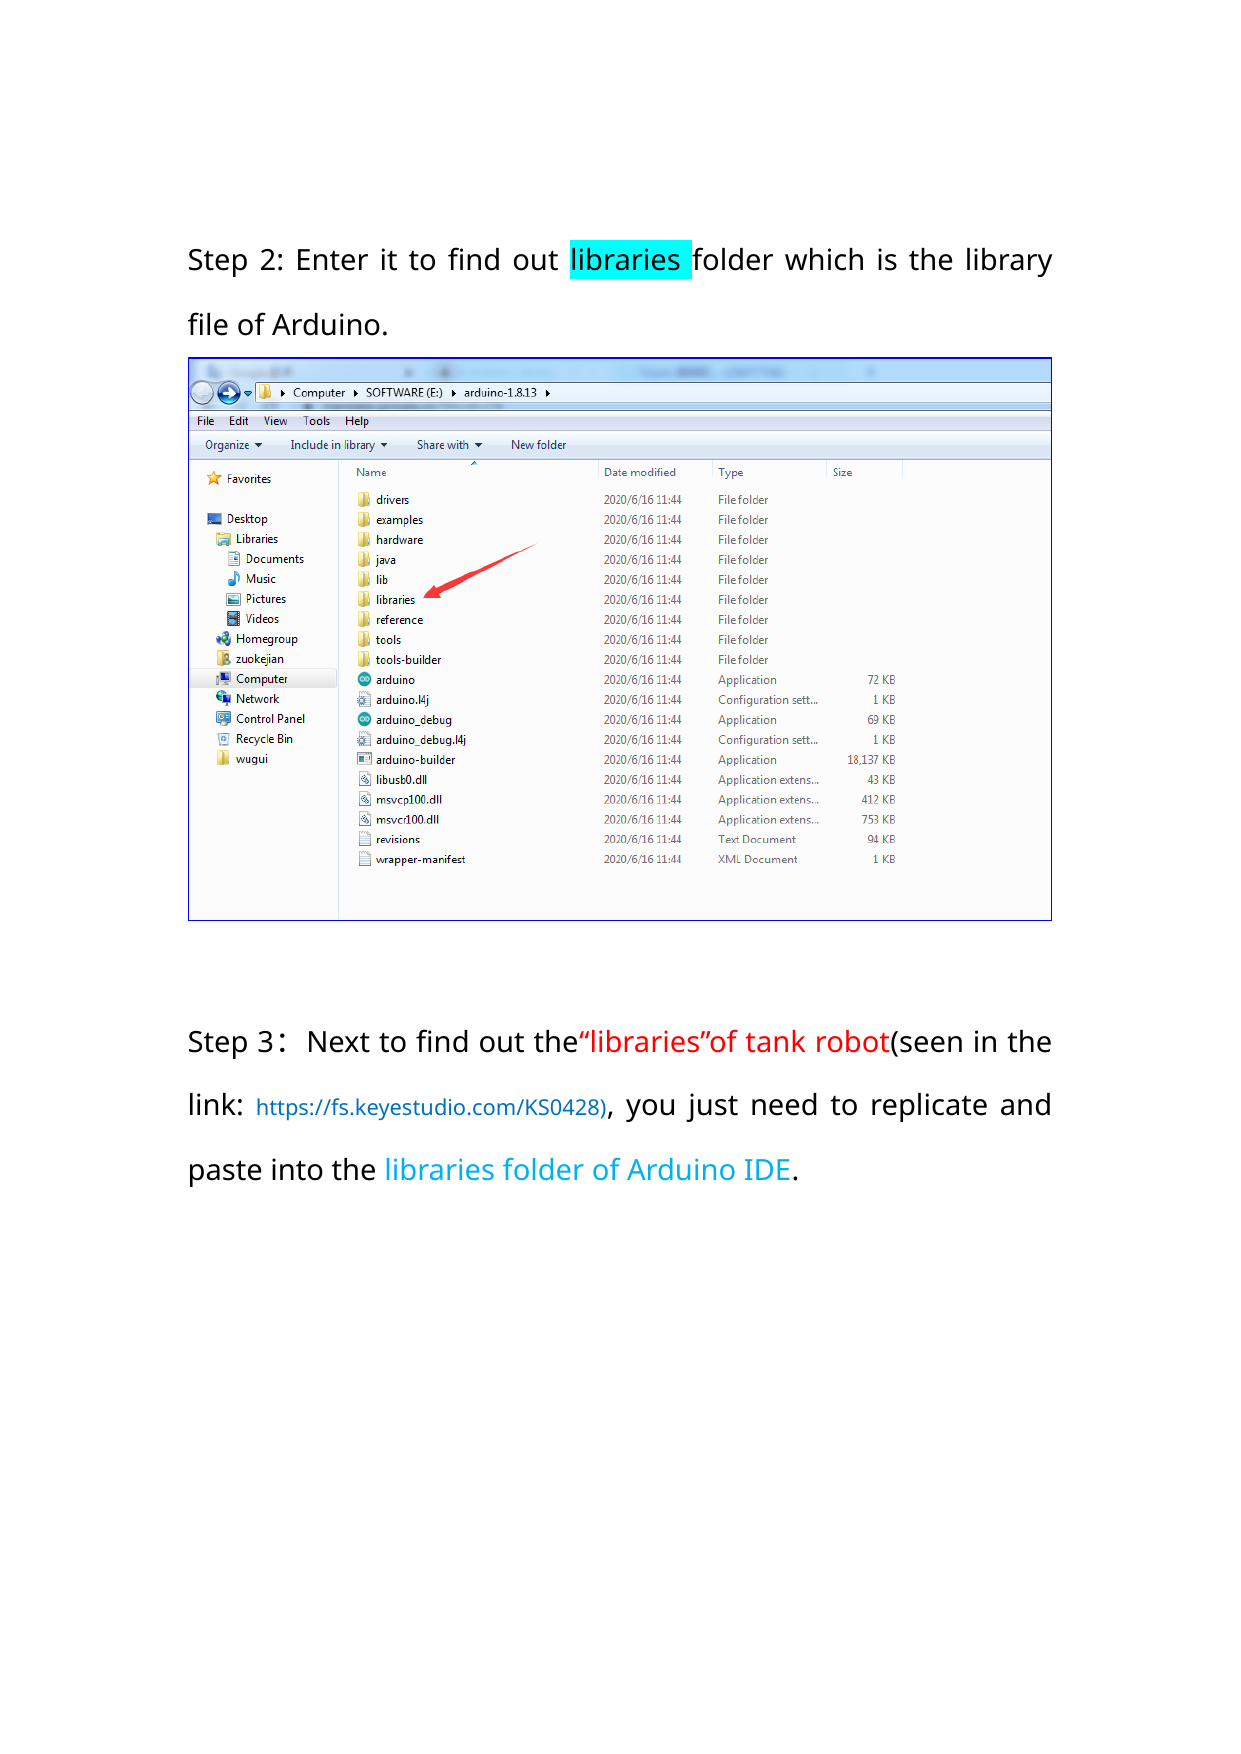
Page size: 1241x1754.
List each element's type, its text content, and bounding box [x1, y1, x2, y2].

picture [189, 359, 1051, 920]
text Step 2: Enter it to find out libraries folder which is the library file of Arduino. [187, 227, 1053, 357]
text Step 3：Next to find out the“libraries”of tank robot(seen in the link: https://fs.keyestudio.com/KS0428), you just need to replicate and paste into the libraries folder of Arduino IDE. [187, 1007, 1053, 1202]
